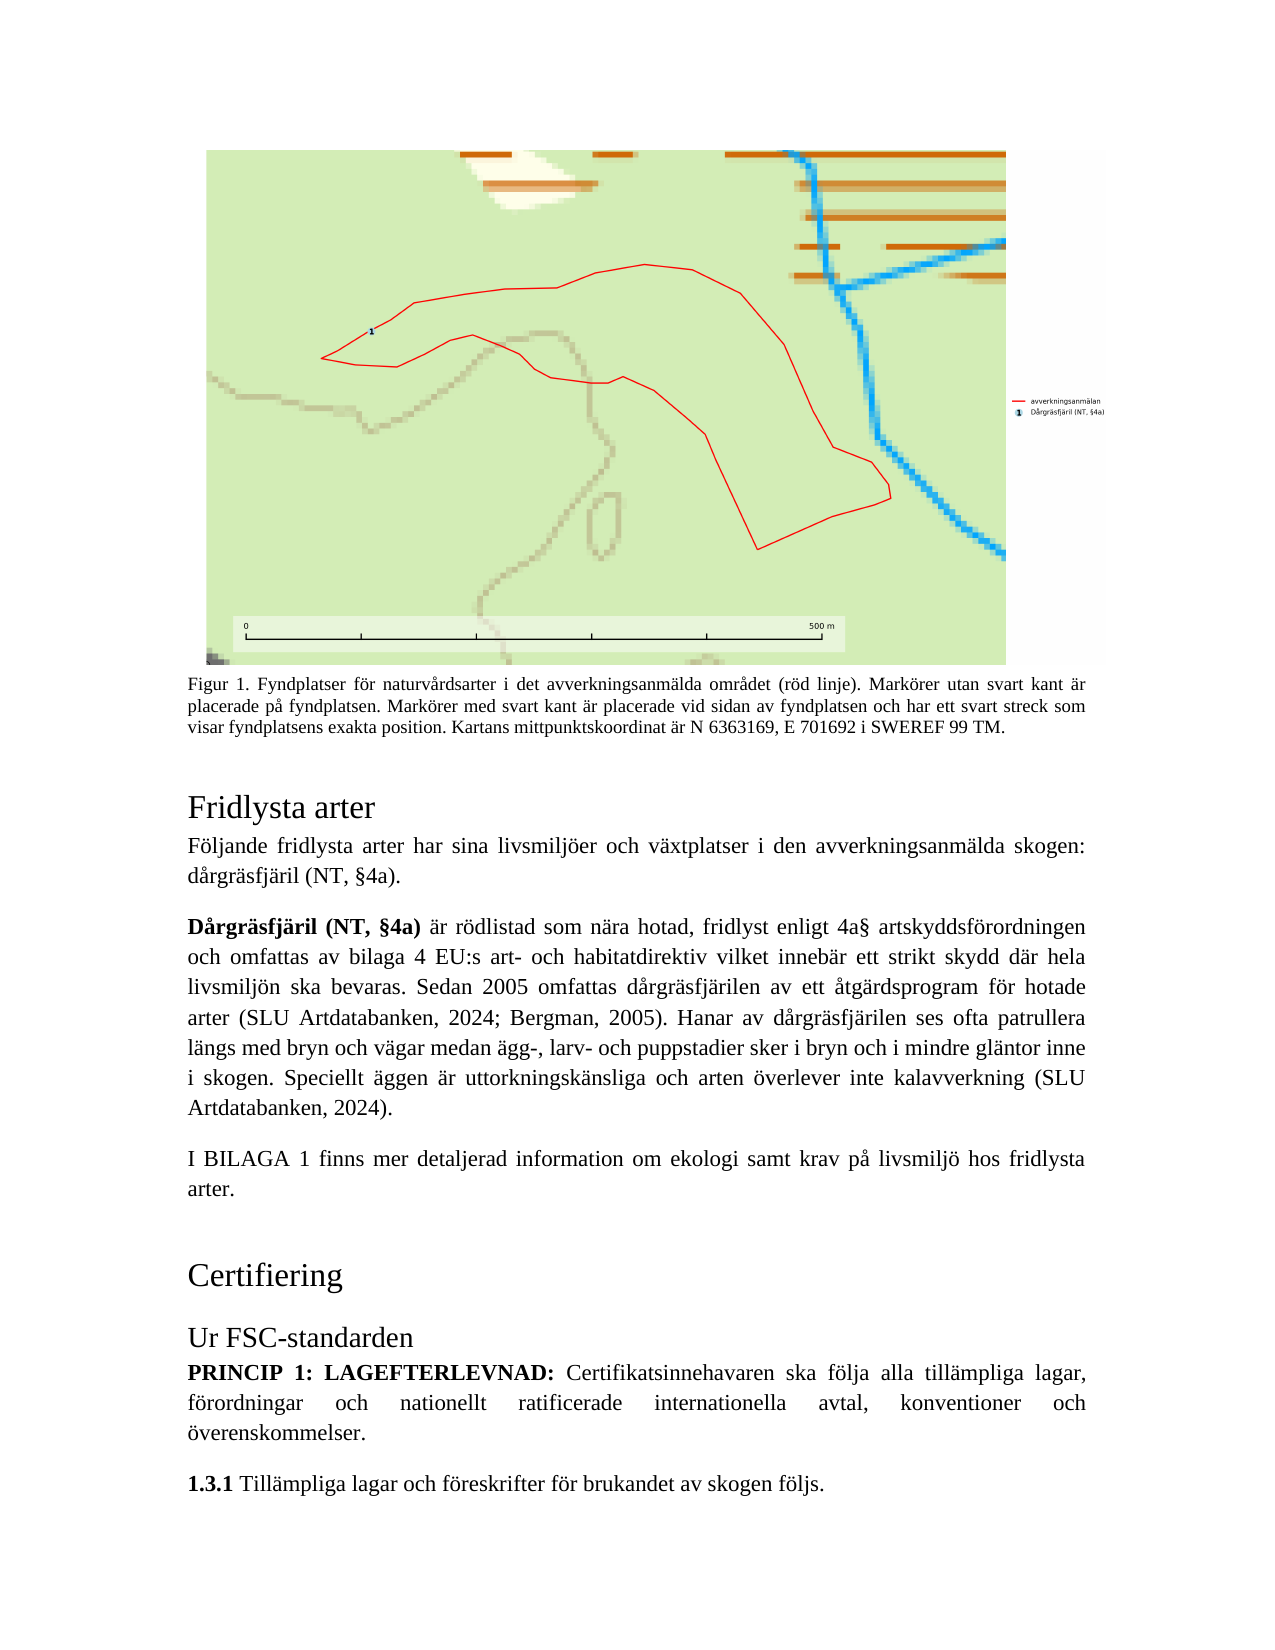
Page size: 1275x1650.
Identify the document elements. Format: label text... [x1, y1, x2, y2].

text Följande fridlysta arter har sina livsmiljöer och växtplatser i den avverkningsanmälda skogen: dårgräsfjäril (NT, §4a). [187, 832, 1087, 888]
text 1.3.1 Tillämpliga lagar och föreskrifter för brukandet av skogen följs. [187, 1471, 1087, 1497]
picture [206, 150, 1107, 665]
text PRINCIP 1: LAGEFTERLEVNAD: Certifikatsinnehavaren ska följa alla tillämpliga lagar, förordningar och nationellt ratificerade internationella avtal, konventioner och överenskommelser. [187, 1359, 1087, 1446]
subtitle Certifiering [187, 1256, 1087, 1294]
text I BILAGA 1 finns mer detaljerad information om ekologi samt krav på livsmiljö hos fridlysta arter. [187, 1145, 1087, 1202]
text Dårgräsfjäril (NT, §4a) är rödlistad som nära hotad, fridlyst enligt 4a§ artskyddsförordningen och omfattas av bilaga 4 EU:s art- och habitatdirektiv vilket innebär ett strikt skydd där hela livsmiljön ska bevaras. Sedan 2005 omfattas dårgräsfjärilen av ett åtgärdsprogram för hotade arter (SLU Artdatabanken, 2024; Bergman, 2005). Hanar av dårgräsfjärilen ses ofta patrullera längs med bryn och vägar medan ägg-, larv- och puppstadier sker i bryn och i mindre gläntor inne i skogen. Speciellt äggen är uttorkningskänsliga och arten överlever inte kalavverkning (SLU Artdatabanken, 2024). [187, 913, 1087, 1121]
text Figur 1. Fyndplatser för naturvårdsarter i det avverkningsanmälda området (röd linje). Markörer utan svart kant är placerade på fyndplatsen. Markörer med svart kant är placerade vid sidan av fyndplatsen och har ett svart streck som visar fyndplatsens exakta position. Kartans mittpunktskoordinat är N 6363169, E 701692 i SWEREF 99 TM. [187, 673, 1087, 738]
subtitle Ur FSC-standarden [187, 1321, 1087, 1354]
subtitle Fridlysta arter [187, 788, 1087, 826]
